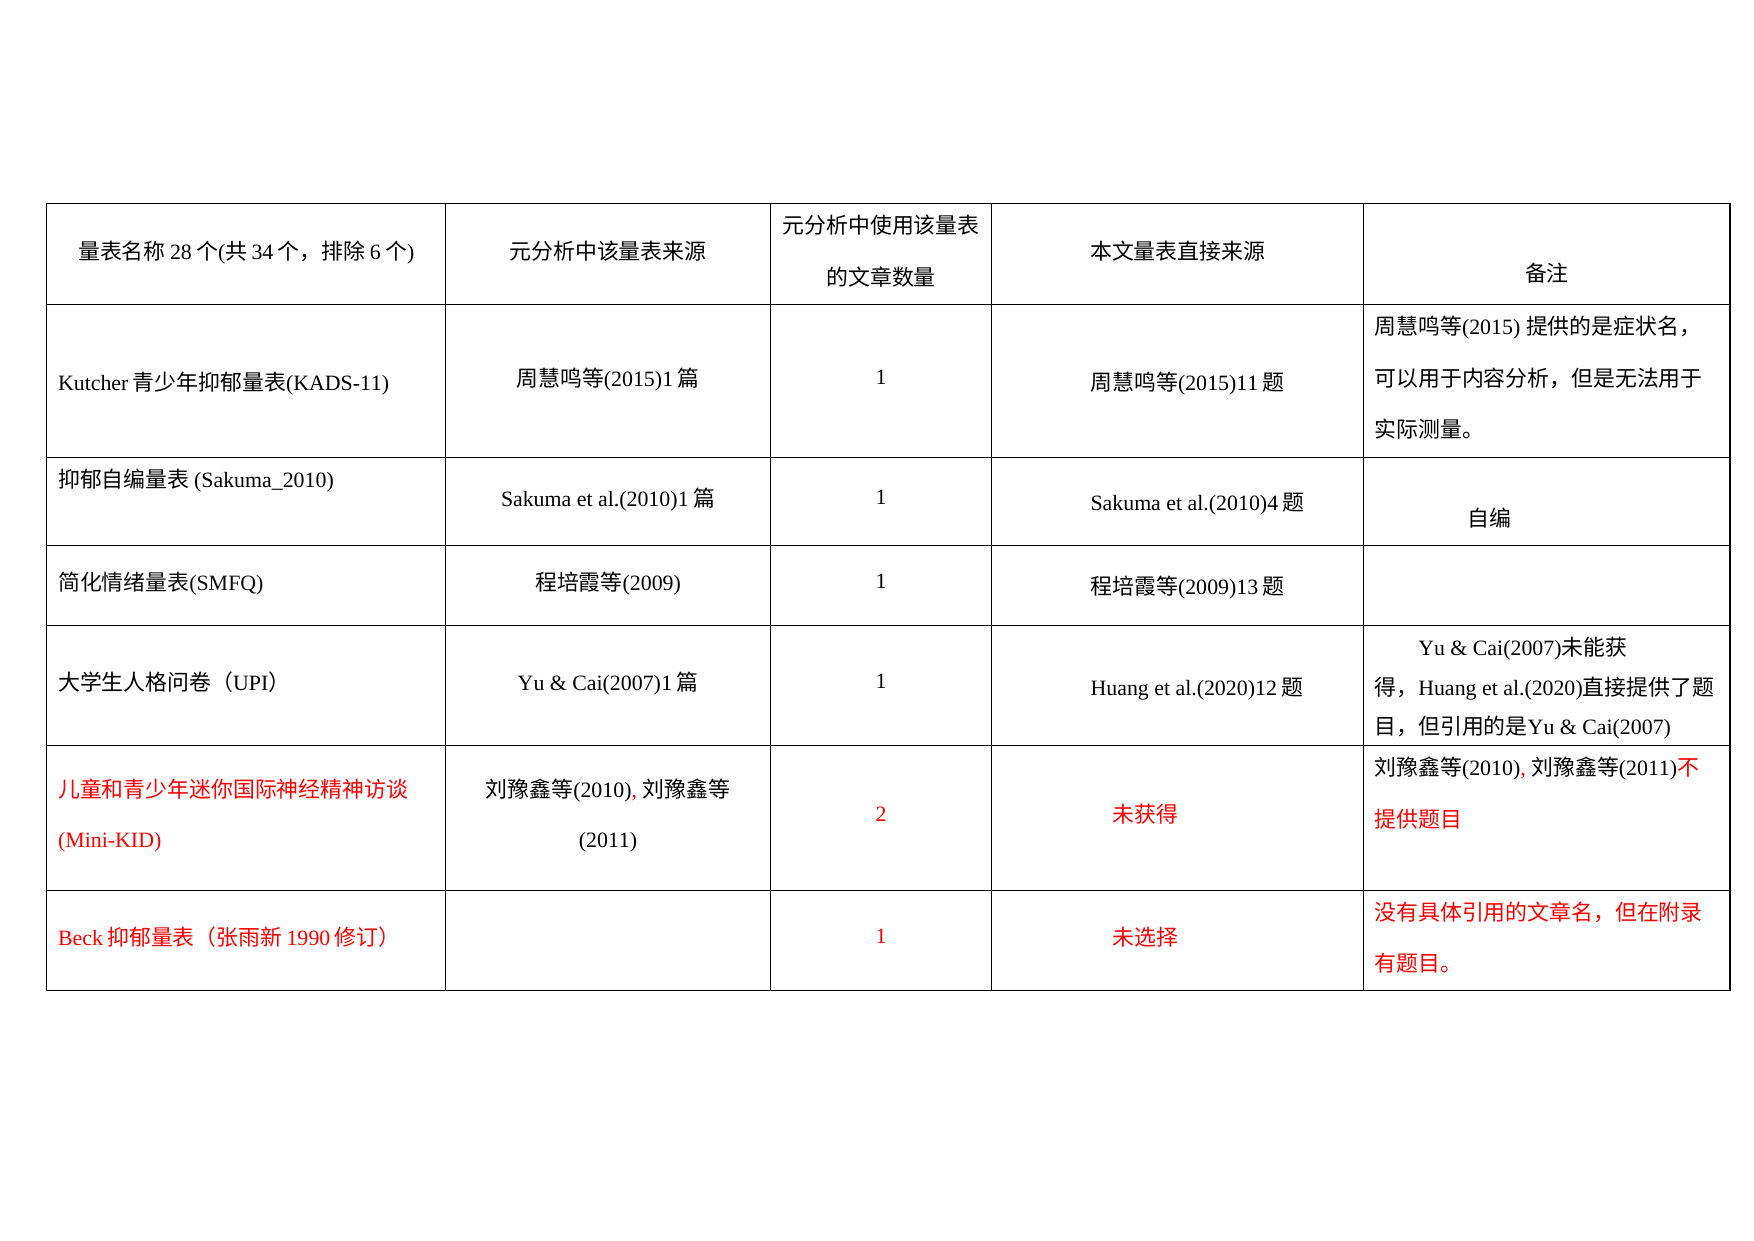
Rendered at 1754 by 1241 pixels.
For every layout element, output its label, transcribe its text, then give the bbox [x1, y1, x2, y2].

table_cell 简化情绪量表(SMFQ) [47, 546, 445, 625]
table_cell 儿童和青少年迷你国际神经精神访谈(Mini-KID) [47, 746, 445, 889]
table_cell 程培霞等(2009)13题 [992, 546, 1363, 625]
table_header 量表名称28个(共34个，排除6个) [47, 204, 445, 304]
table_cell 1 [771, 626, 991, 745]
table_header 本文量表直接来源 [992, 204, 1363, 304]
table_header 备注 [1364, 204, 1729, 304]
table_cell Yu & Cai(2007)未能获得，Huang et al.(2020)直接提供了题目，但引用的是Yu & Cai(2007) [1364, 626, 1729, 745]
table_cell 大学生人格问卷（UPI） [47, 626, 445, 745]
table_cell Huang et al.(2020)12题 [992, 626, 1363, 745]
table_cell Beck抑郁量表（张雨新1990修订） [47, 891, 445, 990]
table_cell 程培霞等(2009) [446, 546, 770, 625]
table_cell [1364, 546, 1729, 625]
table_cell 周慧鸣等(2015)1篇 [446, 305, 770, 457]
table_cell 自编 [1364, 458, 1729, 544]
table_cell 刘豫鑫等(2010), 刘豫鑫等(2011)不提供题目 [1364, 746, 1729, 889]
table_cell 未选择 [992, 891, 1363, 990]
table_cell Sakuma et al.(2010)4题 [992, 458, 1363, 544]
table_cell 1 [771, 305, 991, 457]
table_header 元分析中该量表来源 [446, 204, 770, 304]
table_cell 周慧鸣等(2015) 提供的是症状名，可以用于内容分析，但是无法用于实际测量。 [1364, 305, 1729, 457]
table_cell 未获得 [992, 746, 1363, 889]
table_cell Yu & Cai(2007)1篇 [446, 626, 770, 745]
table_cell 1 [771, 458, 991, 544]
table_cell [446, 891, 770, 990]
table_cell 周慧鸣等(2015)11题 [992, 305, 1363, 457]
table_cell 2 [771, 746, 991, 889]
table_cell 抑郁自编量表 (Sakuma_2010) [47, 458, 445, 544]
table_header 元分析中使用该量表的文章数量 [771, 204, 991, 304]
table_cell 1 [771, 891, 991, 990]
table_cell Kutcher青少年抑郁量表(KADS-11) [47, 305, 445, 457]
table_cell 1 [771, 546, 991, 625]
table_cell 刘豫鑫等(2010), 刘豫鑫等(2011) [446, 746, 770, 889]
table_cell 没有具体引用的文章名，但在附录有题目。 [1364, 891, 1729, 990]
table_cell Sakuma et al.(2010)1篇 [446, 458, 770, 544]
